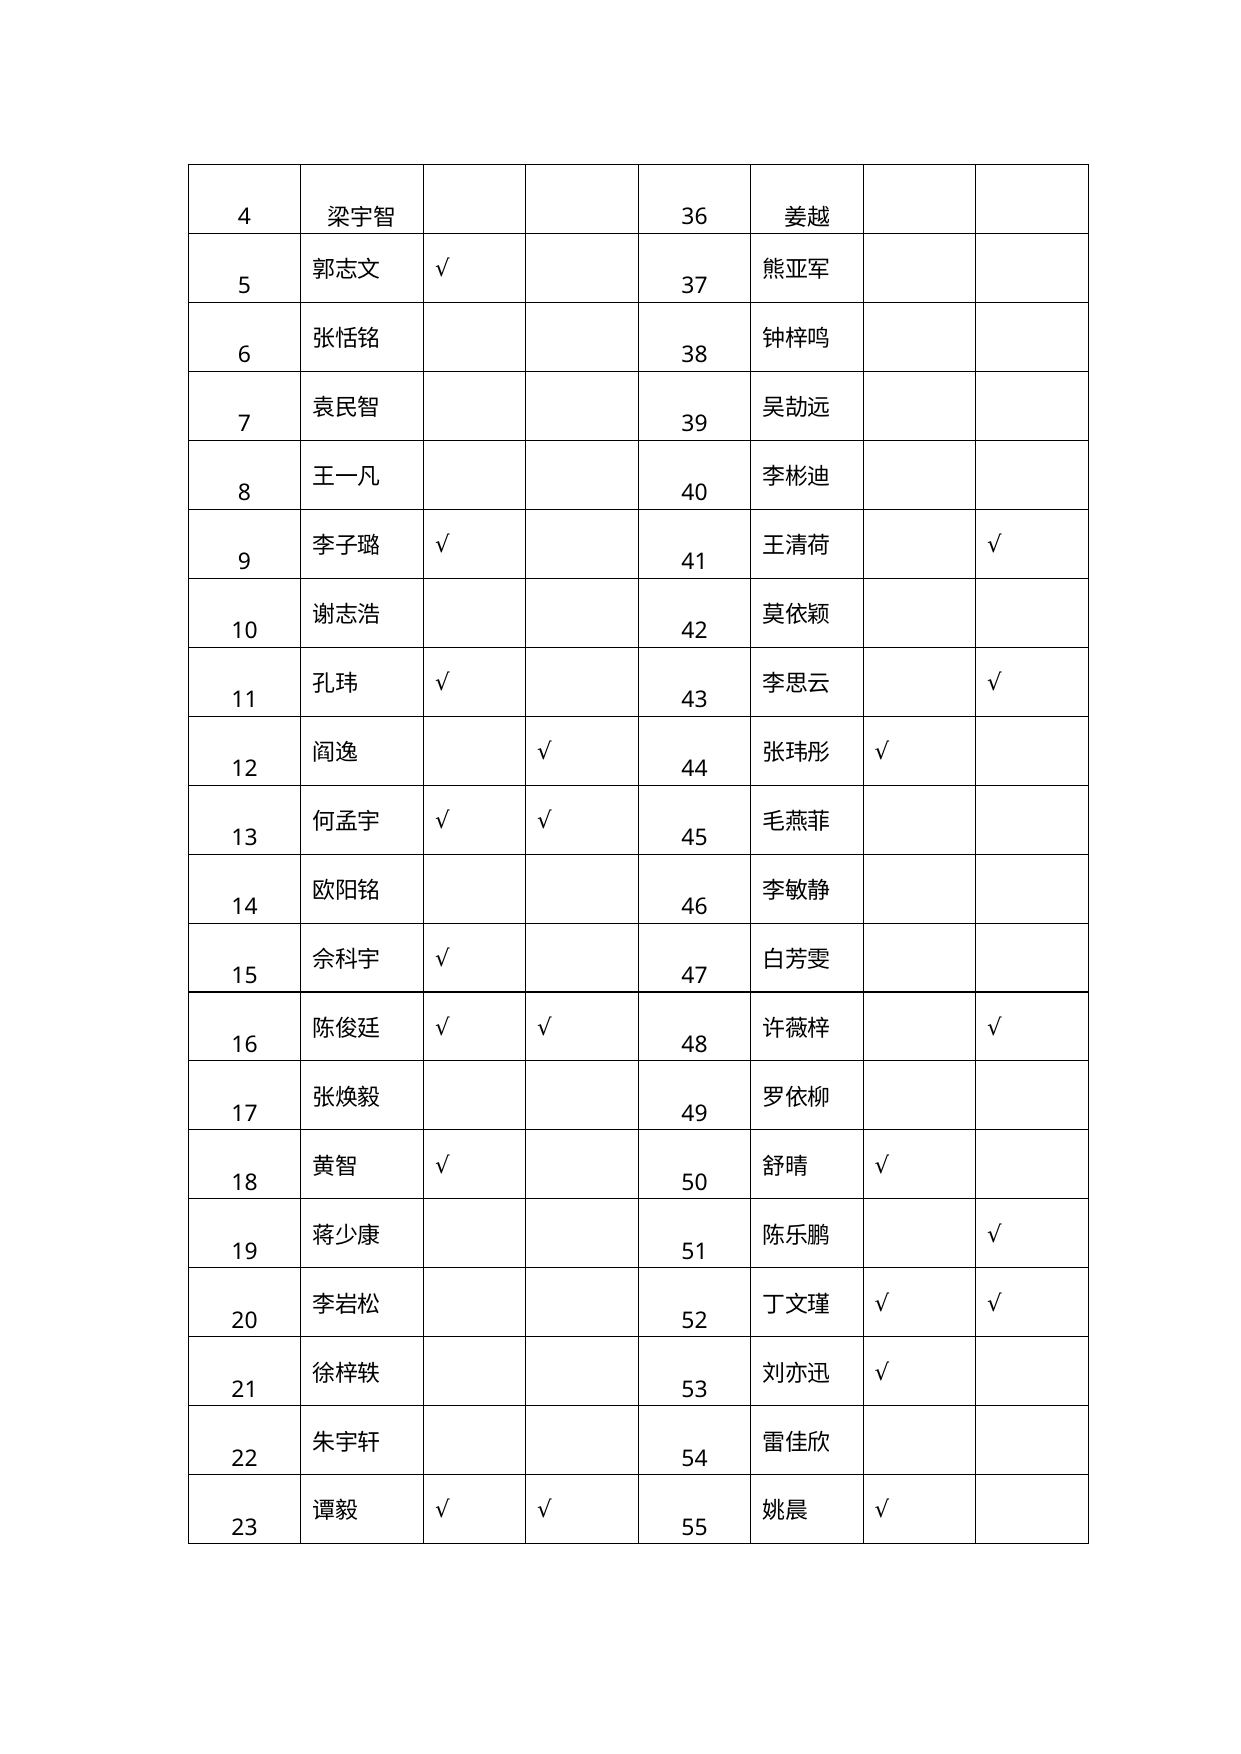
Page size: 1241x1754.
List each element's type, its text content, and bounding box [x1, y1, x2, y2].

table_cell [864, 234, 975, 302]
table_cell 李子璐 [301, 510, 423, 578]
table_cell 52 [639, 1268, 750, 1336]
table_cell [424, 165, 525, 233]
table_cell [864, 579, 975, 647]
table_cell [526, 234, 638, 302]
table_cell 18 [189, 1130, 300, 1198]
table_cell 5 [189, 234, 300, 302]
table_cell [526, 1337, 638, 1405]
table_cell 舒晴 [751, 1130, 863, 1198]
table_cell 37 [639, 234, 750, 302]
table_cell 陈俊廷 [301, 993, 423, 1060]
table_cell [424, 717, 525, 784]
table_cell [526, 1406, 638, 1474]
table_cell [976, 786, 1088, 853]
table_cell 蒋少康 [301, 1199, 423, 1267]
table_cell √ [526, 786, 638, 853]
table_cell 14 [189, 855, 300, 922]
table_cell 22 [189, 1406, 300, 1474]
table_cell [526, 648, 638, 716]
table_cell [424, 303, 525, 371]
table_cell 55 [639, 1475, 750, 1543]
table_cell [526, 924, 638, 991]
table_cell 51 [639, 1199, 750, 1267]
table_cell 36 [639, 165, 750, 233]
table_cell [526, 1130, 638, 1198]
table_cell [864, 372, 975, 440]
table_cell [526, 441, 638, 509]
table_cell √ [526, 717, 638, 784]
table_cell [976, 924, 1088, 991]
table_cell 19 [189, 1199, 300, 1267]
table_cell [976, 1406, 1088, 1474]
table_cell [864, 924, 975, 991]
table_cell [526, 165, 638, 233]
table_cell 白芳雯 [751, 924, 863, 991]
table_cell [864, 165, 975, 233]
table_cell √ [976, 1268, 1088, 1336]
table_cell [864, 1199, 975, 1267]
table_cell 朱宇轩 [301, 1406, 423, 1474]
table_cell 莫依颖 [751, 579, 863, 647]
table_cell [864, 648, 975, 716]
table_cell 42 [639, 579, 750, 647]
table_cell 许薇梓 [751, 993, 863, 1060]
table_cell √ [976, 648, 1088, 716]
table_cell 佘科宇 [301, 924, 423, 991]
table_cell [424, 441, 525, 509]
table_cell 李岩松 [301, 1268, 423, 1336]
table_cell [424, 1406, 525, 1474]
table_cell 7 [189, 372, 300, 440]
table_cell 陈乐鹏 [751, 1199, 863, 1267]
table_cell √ [424, 786, 525, 853]
table_cell [526, 1268, 638, 1336]
table_cell [864, 1061, 975, 1129]
table_cell [526, 372, 638, 440]
table_cell 6 [189, 303, 300, 371]
table_cell [976, 165, 1088, 233]
table_cell 徐梓轶 [301, 1337, 423, 1405]
table_cell 姚晨 [751, 1475, 863, 1543]
table_cell [976, 441, 1088, 509]
table_cell 8 [189, 441, 300, 509]
table_cell 欧阳铭 [301, 855, 423, 922]
table_cell [864, 510, 975, 578]
table_cell [976, 303, 1088, 371]
table_cell 40 [639, 441, 750, 509]
table_cell 39 [639, 372, 750, 440]
table_cell 11 [189, 648, 300, 716]
table_cell 43 [639, 648, 750, 716]
table_cell √ [424, 1130, 525, 1198]
table_cell √ [526, 1475, 638, 1543]
table_cell 李彬迪 [751, 441, 863, 509]
table_cell 47 [639, 924, 750, 991]
table_cell 23 [189, 1475, 300, 1543]
table_cell [424, 372, 525, 440]
table_cell [424, 579, 525, 647]
table_cell 阎逸 [301, 717, 423, 784]
table_cell 孔玮 [301, 648, 423, 716]
table_cell [864, 786, 975, 853]
table_cell [526, 855, 638, 922]
table_cell 丁文瑾 [751, 1268, 863, 1336]
table_cell √ [424, 993, 525, 1060]
table_cell 49 [639, 1061, 750, 1129]
table_cell 李思云 [751, 648, 863, 716]
table_cell [864, 993, 975, 1060]
table_cell 20 [189, 1268, 300, 1336]
table_cell [424, 1337, 525, 1405]
table_cell 李敏静 [751, 855, 863, 922]
table_cell √ [864, 1475, 975, 1543]
table_cell 雷佳欣 [751, 1406, 863, 1474]
table_cell [976, 372, 1088, 440]
table_cell 谢志浩 [301, 579, 423, 647]
table_cell √ [864, 1337, 975, 1405]
table_cell [526, 510, 638, 578]
table_cell 4 [189, 165, 300, 233]
table_cell 王清荷 [751, 510, 863, 578]
table_cell 17 [189, 1061, 300, 1129]
table_cell 54 [639, 1406, 750, 1474]
table_cell √ [864, 1268, 975, 1336]
table_cell 袁民智 [301, 372, 423, 440]
table_cell 罗依柳 [751, 1061, 863, 1129]
table_cell 刘亦迅 [751, 1337, 863, 1405]
table_cell √ [976, 993, 1088, 1060]
table_cell [976, 1061, 1088, 1129]
table_cell [976, 1475, 1088, 1543]
table_cell 38 [639, 303, 750, 371]
table_cell 谭毅 [301, 1475, 423, 1543]
table_cell [526, 303, 638, 371]
table_cell [976, 855, 1088, 922]
table_cell 41 [639, 510, 750, 578]
table_cell √ [526, 993, 638, 1060]
table_cell 熊亚军 [751, 234, 863, 302]
table_cell 44 [639, 717, 750, 784]
table_cell [976, 1130, 1088, 1198]
table_cell 9 [189, 510, 300, 578]
table_cell [976, 234, 1088, 302]
table_cell √ [424, 510, 525, 578]
table_cell [424, 1199, 525, 1267]
table_cell [526, 579, 638, 647]
table_cell √ [864, 717, 975, 784]
table_cell 吴劼远 [751, 372, 863, 440]
table_cell 毛燕菲 [751, 786, 863, 853]
table_cell √ [424, 924, 525, 991]
table_cell 10 [189, 579, 300, 647]
table_cell 梁宇智 [301, 165, 423, 233]
table_cell 郭志文 [301, 234, 423, 302]
table_cell [976, 717, 1088, 784]
table_cell [976, 1337, 1088, 1405]
table_cell √ [424, 648, 525, 716]
table_cell [526, 1199, 638, 1267]
table_cell 王一凡 [301, 441, 423, 509]
table_cell 16 [189, 993, 300, 1060]
table_cell [424, 1268, 525, 1336]
table_cell 张玮彤 [751, 717, 863, 784]
table_cell 何孟宇 [301, 786, 423, 853]
table_cell 50 [639, 1130, 750, 1198]
table_cell [864, 1406, 975, 1474]
table_cell 45 [639, 786, 750, 853]
table_cell 张焕毅 [301, 1061, 423, 1129]
table_cell 46 [639, 855, 750, 922]
table_cell [864, 441, 975, 509]
table_cell [976, 579, 1088, 647]
table_cell √ [976, 1199, 1088, 1267]
table_cell [864, 303, 975, 371]
table_cell √ [424, 234, 525, 302]
table_cell 姜越 [751, 165, 863, 233]
table_cell √ [424, 1475, 525, 1543]
table_cell 53 [639, 1337, 750, 1405]
table_cell 15 [189, 924, 300, 991]
table_cell √ [976, 510, 1088, 578]
table_cell [864, 855, 975, 922]
table_cell √ [864, 1130, 975, 1198]
table_cell 12 [189, 717, 300, 784]
table_cell 黄智 [301, 1130, 423, 1198]
table_cell 张恬铭 [301, 303, 423, 371]
table_cell 21 [189, 1337, 300, 1405]
table_cell 钟梓鸣 [751, 303, 863, 371]
table_cell [424, 855, 525, 922]
table_cell 48 [639, 993, 750, 1060]
table_cell 13 [189, 786, 300, 853]
table_cell [526, 1061, 638, 1129]
table_cell [424, 1061, 525, 1129]
